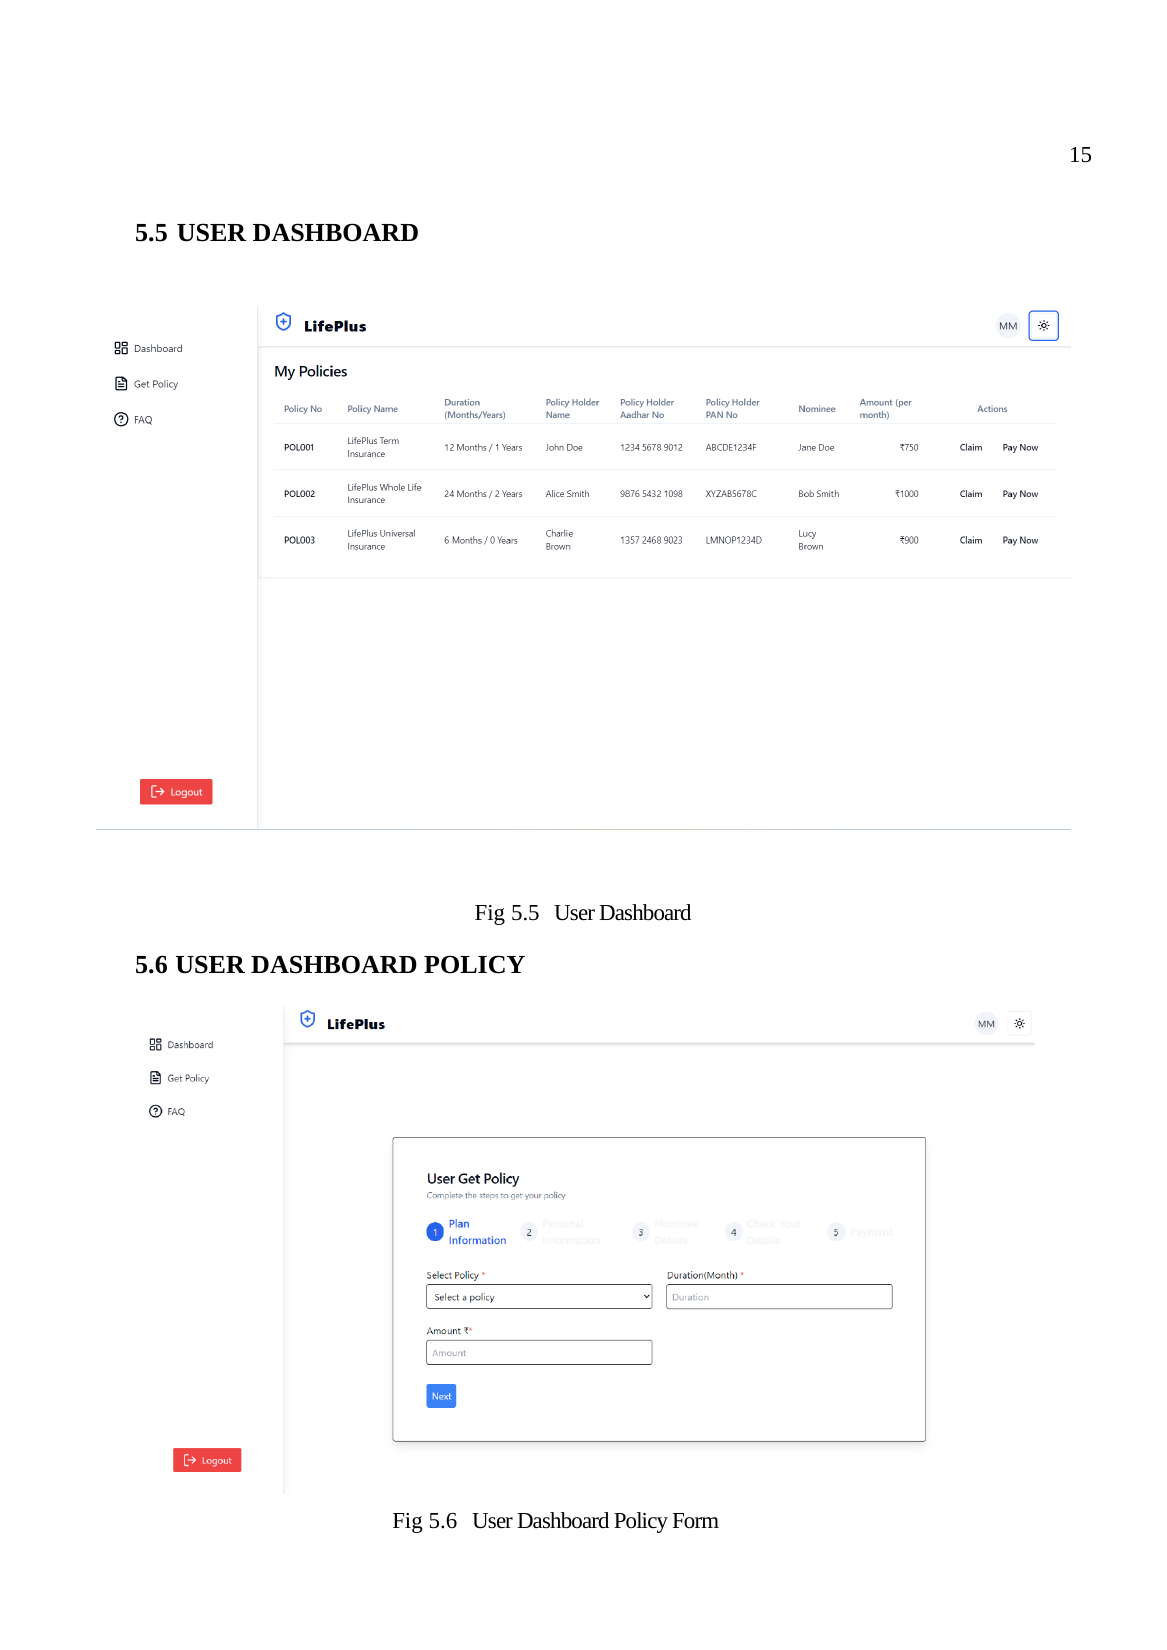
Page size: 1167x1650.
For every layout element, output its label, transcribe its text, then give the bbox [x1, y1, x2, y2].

subtitle USER DASHBOARD POLICY [135, 949, 1092, 979]
picture [95, 306, 1071, 830]
picture [131, 1004, 1034, 1494]
subtitle USER DASHBOARD [135, 217, 1092, 247]
text Fig 5.5 User Dashboard [75, 899, 1092, 926]
text Fig 5.6 User Dashboard Policy Form [300, 1480, 1092, 1533]
